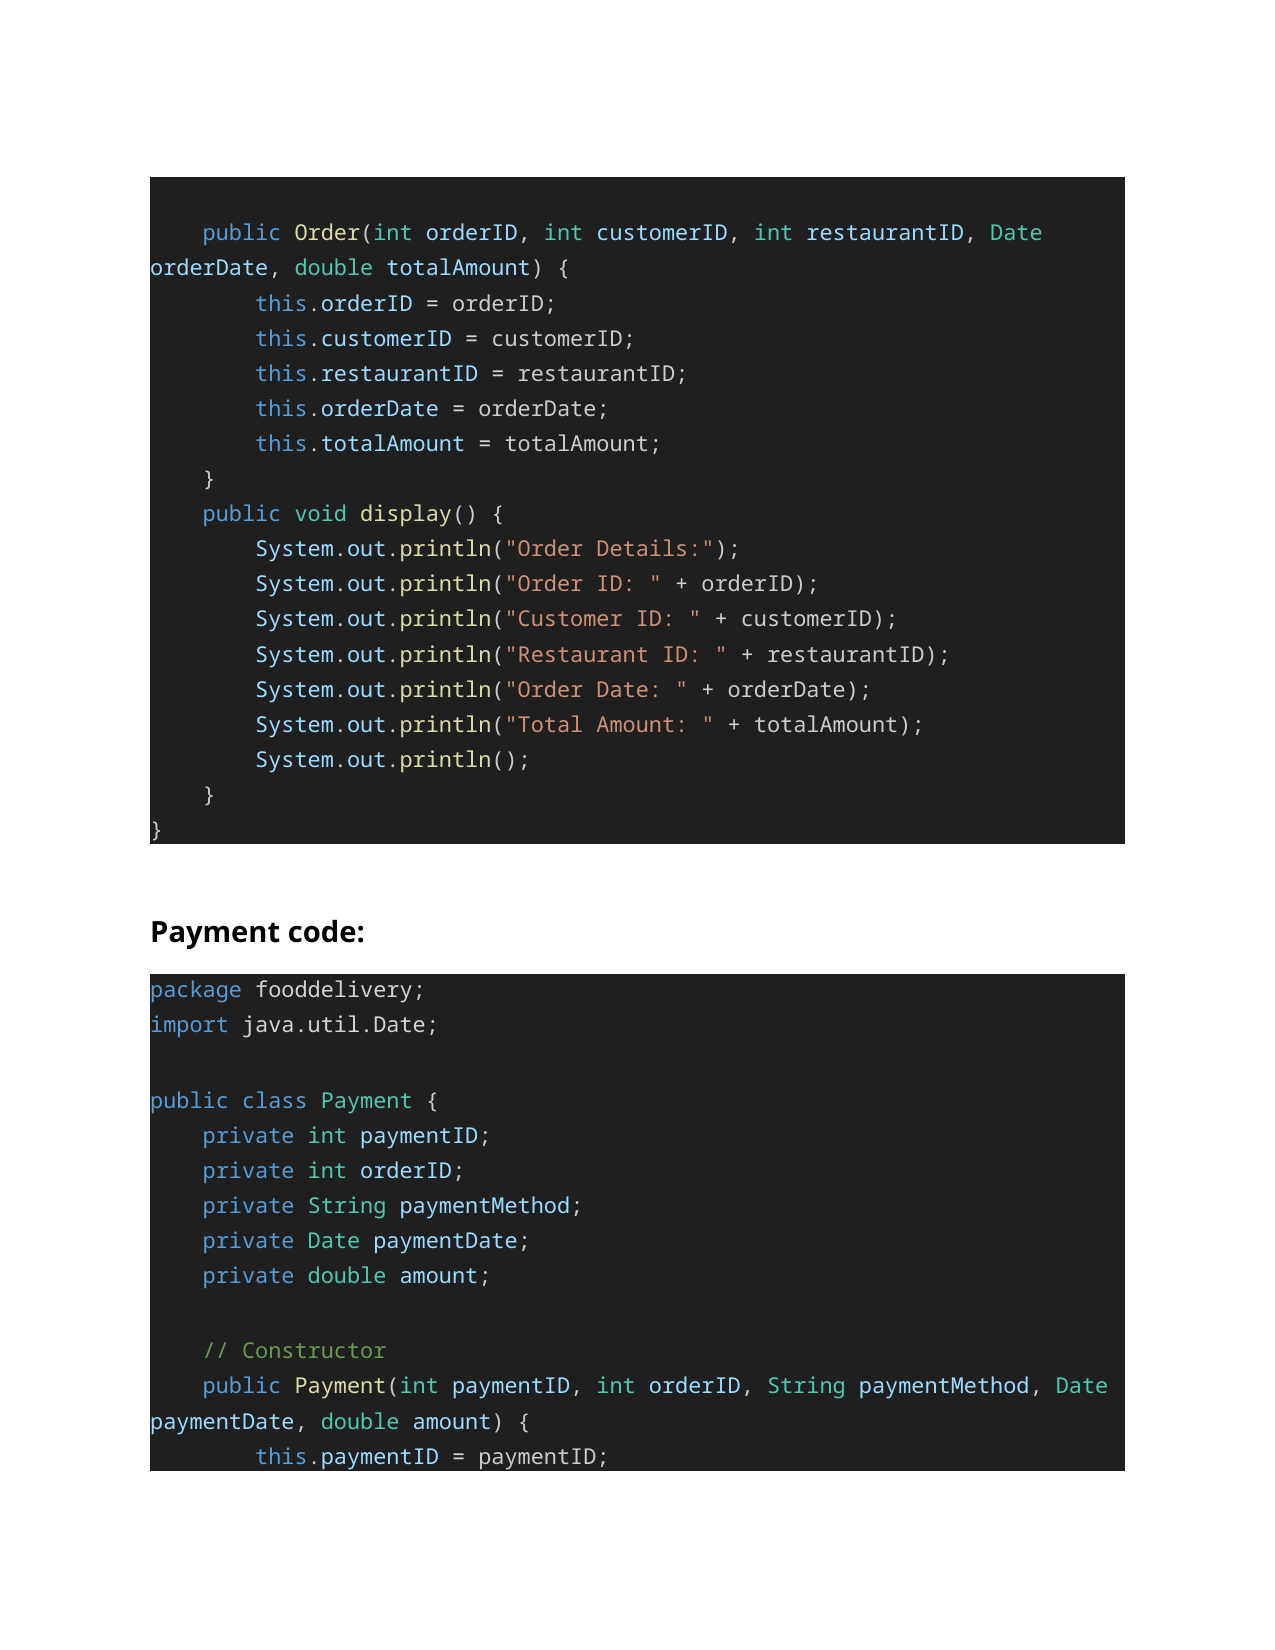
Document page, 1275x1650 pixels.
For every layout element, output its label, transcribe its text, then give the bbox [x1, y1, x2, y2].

text System.out.println("Order ID: " + orderID); [150, 568, 1125, 598]
text System.out.println("Order Details:"); [150, 533, 1125, 563]
text private int paymentID; [150, 1120, 1125, 1149]
text private String paymentMethod; [150, 1190, 1125, 1220]
text } [150, 779, 1125, 809]
text public Order(int orderID, int customerID, int restaurantID, Date orderDate, double totalAmount) { [150, 217, 1125, 282]
text this.restaurantID = restaurantID; [150, 358, 1125, 387]
text } [150, 463, 1125, 493]
text package fooddelivery; [150, 974, 1125, 1004]
text private double amount; [150, 1260, 1125, 1290]
text Payment code: [150, 912, 1125, 951]
text this.customerID = customerID; [150, 323, 1125, 352]
text private Date paymentDate; [150, 1225, 1125, 1255]
text public void display() { [150, 498, 1125, 528]
text import java.util.Date; [150, 1009, 1125, 1039]
text System.out.println("Restaurant ID: " + restaurantID); [150, 638, 1125, 668]
text this.paymentID = paymentID; [150, 1441, 1125, 1471]
text System.out.println(); [150, 744, 1125, 774]
text System.out.println("Customer ID: " + customerID); [150, 603, 1125, 633]
text this.totalAmount = totalAmount; [150, 428, 1125, 458]
text this.orderID = orderID; [150, 287, 1125, 317]
text System.out.println("Order Date: " + orderDate); [150, 674, 1125, 703]
text System.out.println("Total Amount: " + totalAmount); [150, 709, 1125, 738]
text // Constructor [150, 1335, 1125, 1365]
text } [150, 814, 1125, 844]
text public Payment(int paymentID, int orderID, String paymentMethod, Date paymentDate, double amount) { [150, 1371, 1125, 1435]
text public class Payment { [150, 1085, 1125, 1114]
text this.orderDate = orderDate; [150, 393, 1125, 423]
text private int orderID; [150, 1155, 1125, 1185]
